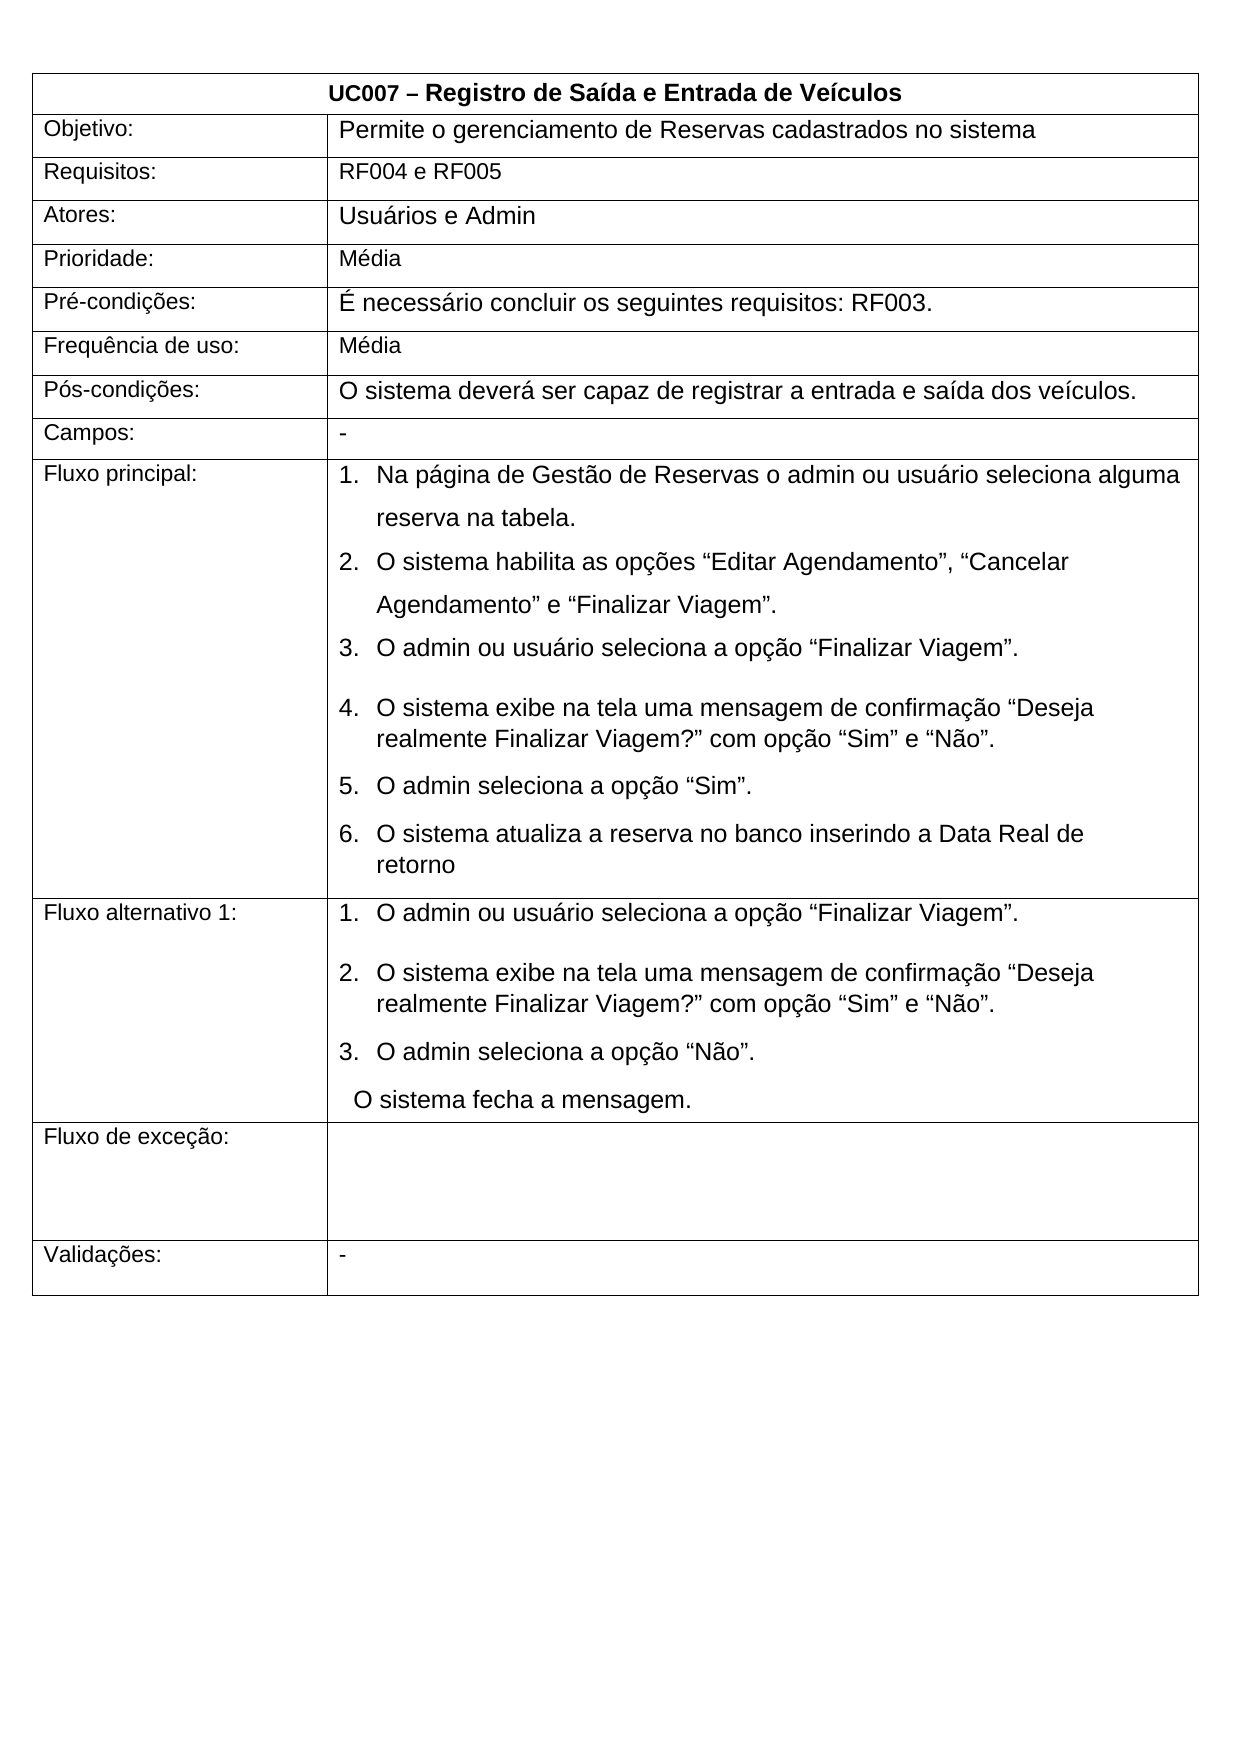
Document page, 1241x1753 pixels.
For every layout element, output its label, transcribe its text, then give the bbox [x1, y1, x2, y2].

table_cell Fluxo principal: [33, 460, 327, 897]
table_cell Campos: [33, 419, 327, 459]
table_cell Pré-condições: [33, 288, 327, 331]
table_cell Permite o gerenciamento de Reservas cadastrados no sistema [328, 115, 1198, 157]
table_cell Pós-condições: [33, 376, 327, 417]
table_cell Fluxo de exceção: [33, 1123, 327, 1240]
table_cell Frequência de uso: [33, 332, 327, 375]
table_cell Média [328, 245, 1198, 287]
table_cell Na página de Gestão de Reservas o admin ou usuário seleciona alguma reserva na tabela. O sistema habilita as opções “Editar Agendamento”, “Cancelar Agendamento” e “Finalizar Viagem”. O admin ou usuário seleciona a opção “Finalizar Viagem”. O sistema exibe na tela uma mensagem de confirmação “Deseja realmente Finalizar Viagem?” com opção “Sim” e “Não”. O admin seleciona a opção “Sim”. O sistema atualiza a reserva no banco inserindo a Data Real de retorno [328, 460, 1198, 897]
table_cell RF004 e RF005 [328, 158, 1198, 200]
table_cell Atores: [33, 201, 327, 244]
table_cell O admin ou usuário seleciona a opção “Finalizar Viagem”. O sistema exibe na tela uma mensagem de confirmação “Deseja realmente Finalizar Viagem?” com opção “Sim” e “Não”. O admin seleciona a opção “Não”. O sistema fecha a mensagem. [328, 899, 1198, 1122]
table_cell É necessário concluir os seguintes requisitos: RF003. [328, 288, 1198, 331]
table_cell Usuários e Admin [328, 201, 1198, 244]
table_cell Fluxo alternativo 1: [33, 899, 327, 1122]
table_cell [328, 1123, 1198, 1240]
table_cell Requisitos: [33, 158, 327, 200]
table_cell Objetivo: [33, 115, 327, 157]
table_cell Validações: [33, 1241, 327, 1295]
table_cell - [328, 419, 1198, 459]
table_cell Prioridade: [33, 245, 327, 287]
table_cell Média [328, 332, 1198, 375]
table_cell - [328, 1241, 1198, 1295]
table_cell O sistema deverá ser capaz de registrar a entrada e saída dos veículos. [328, 376, 1198, 417]
table_header UC007 – Registro de Saída e Entrada de Veículos [33, 74, 1198, 114]
